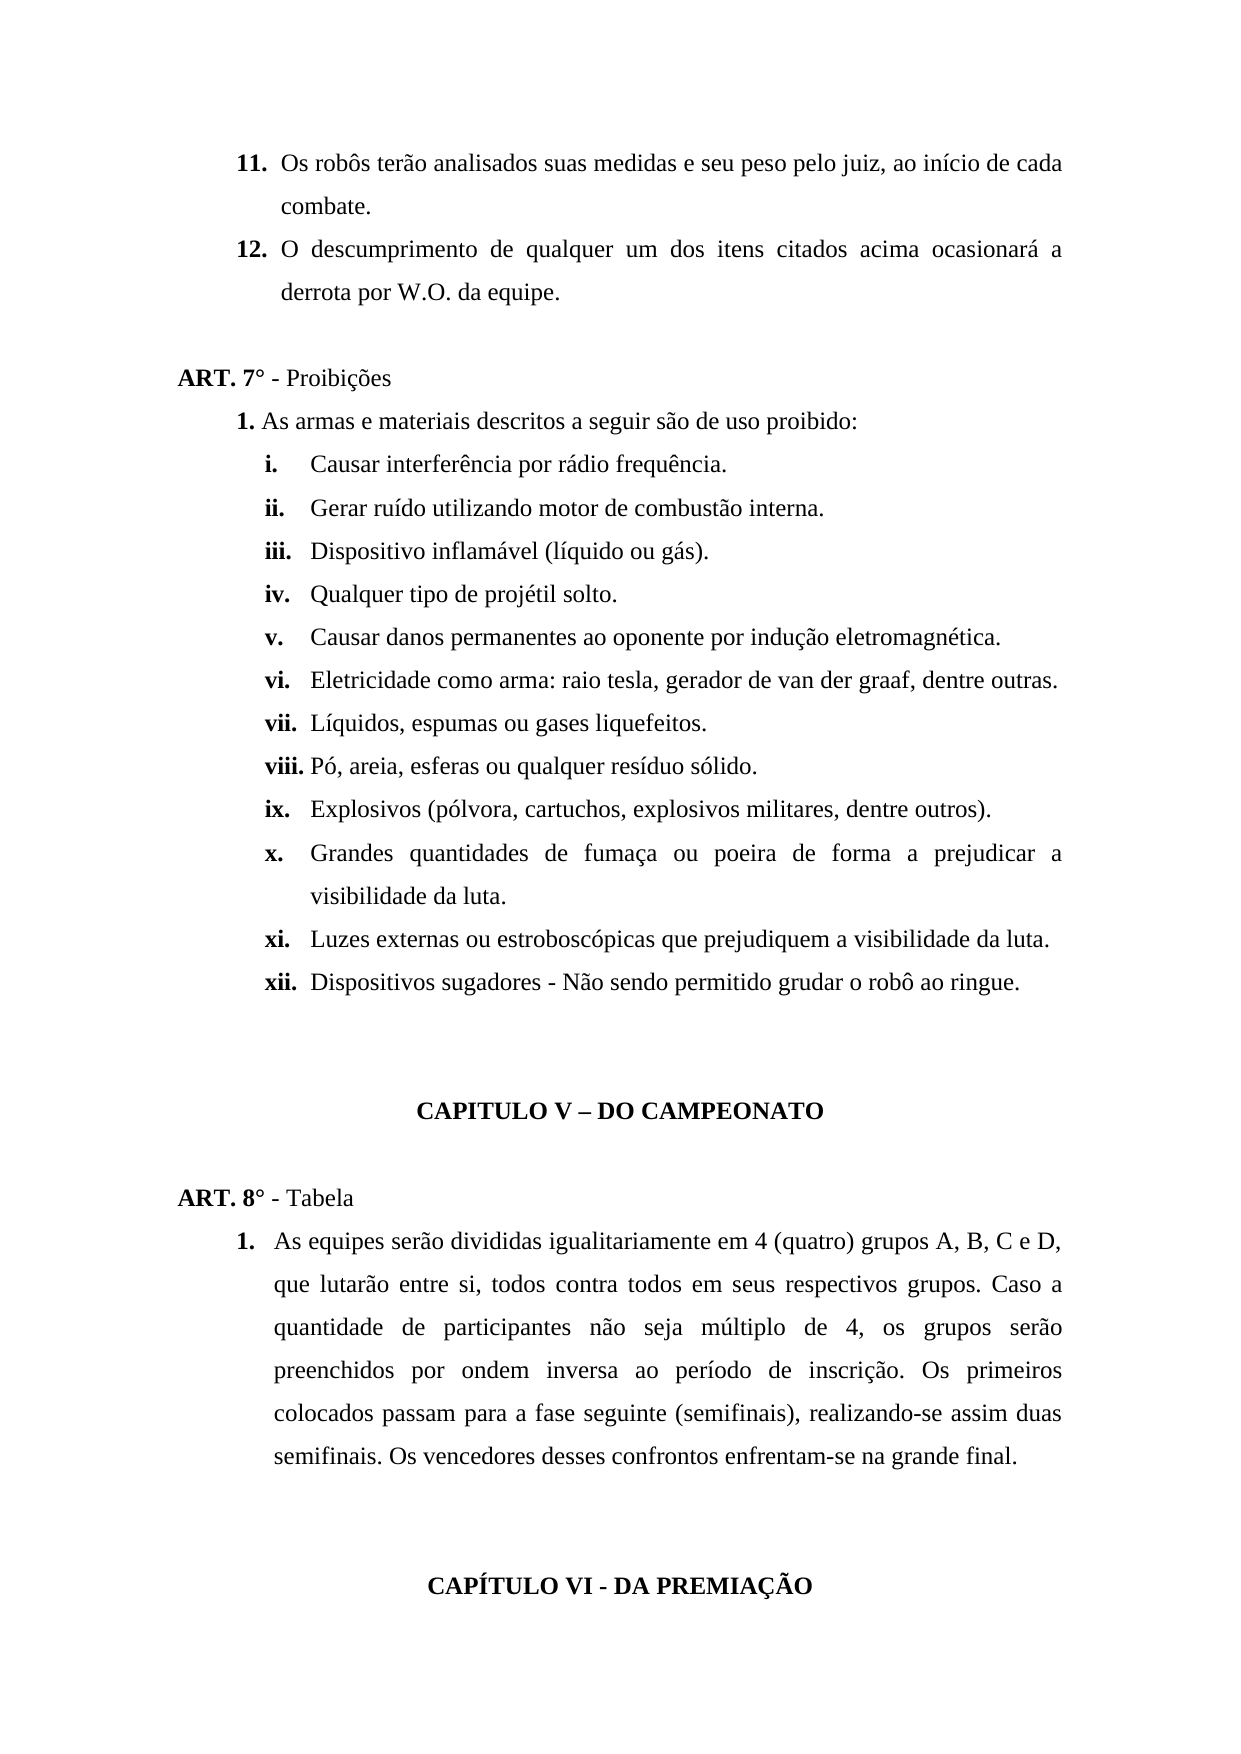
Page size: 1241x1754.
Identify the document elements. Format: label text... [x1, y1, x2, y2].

text ART. 8° - Tabela [177, 1183, 1063, 1211]
list Causar danos permanentes ao oponente por indução eletromagnética. [264, 622, 1063, 651]
text CAPÍTULO VI - DA PREMIAÇÃO [177, 1571, 1063, 1599]
list Eletricidade como arma: raio tesla, gerador de van der graaf, dentre outras. [264, 665, 1063, 694]
list Gerar ruído utilizando motor de combustão interna. [264, 493, 1063, 521]
list Grandes quantidades de fumaça ou poeira de forma a prejudicar a visibilidade da luta. [264, 838, 1063, 909]
text 1. As armas e materiais descritos a seguir são de uso proibido: [236, 406, 1063, 435]
list Luzes externas ou estroboscópicas que prejudiquem a visibilidade da luta. [264, 924, 1063, 953]
text ART. 7° - Proibições [177, 363, 1063, 392]
list Pó, areia, esferas ou qualquer resíduo sólido. [264, 751, 1063, 780]
list O descumprimento de qualquer um dos itens citados acima ocasionará a derrota por W.O. da equipe. [236, 234, 1063, 306]
list Líquidos, espumas ou gases liquefeitos. [264, 708, 1063, 737]
list As equipes serão divididas igualitariamente em 4 (quatro) grupos A, B, C e D, que lutarão entre si, todos contra todos em seus respectivos grupos. Caso a quantidade de participantes não seja múltiplo de 4, os grupos serão preenchidos por ondem inversa ao período de inscrição. Os primeiros colocados passam para a fase seguinte (semifinais), realizando-se assim duas semifinais. Os vencedores desses confrontos enfrentam-se na grande final. [236, 1226, 1063, 1470]
list Dispositivos sugadores - Não sendo permitido grudar o robô ao ringue. [264, 967, 1063, 996]
list Dispositivo inflamável (líquido ou gás). [264, 536, 1063, 564]
text CAPITULO V – DO CAMPEONATO [177, 1096, 1063, 1125]
list Qualquer tipo de projétil solto. [264, 579, 1063, 608]
list Causar interferência por rádio frequência. [264, 449, 1063, 478]
list Os robôs terão analisados suas medidas e seu peso pelo juiz, ao início de cada combate. [236, 148, 1063, 219]
list Explosivos (pólvora, cartuchos, explosivos militares, dentre outros). [264, 794, 1063, 823]
